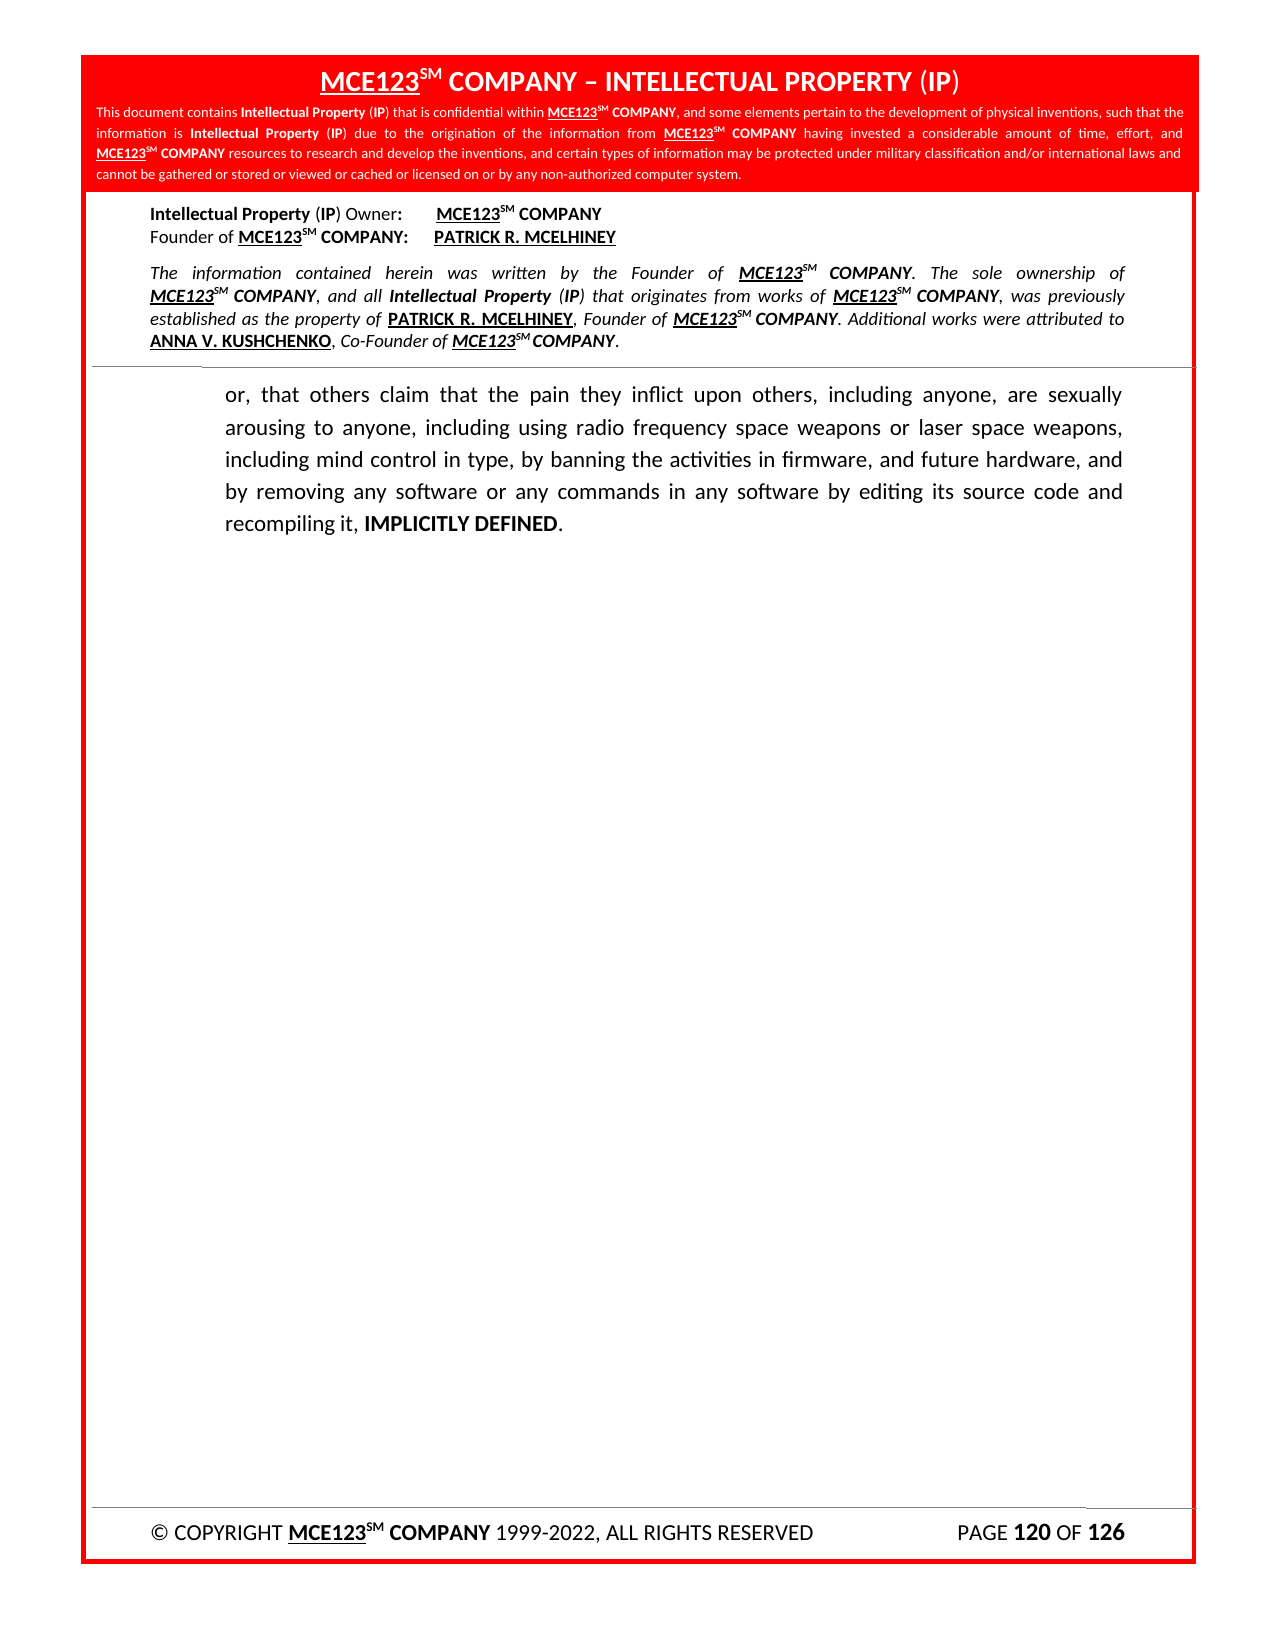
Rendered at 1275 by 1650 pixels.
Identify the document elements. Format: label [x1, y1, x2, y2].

text [187, 381, 1125, 537]
